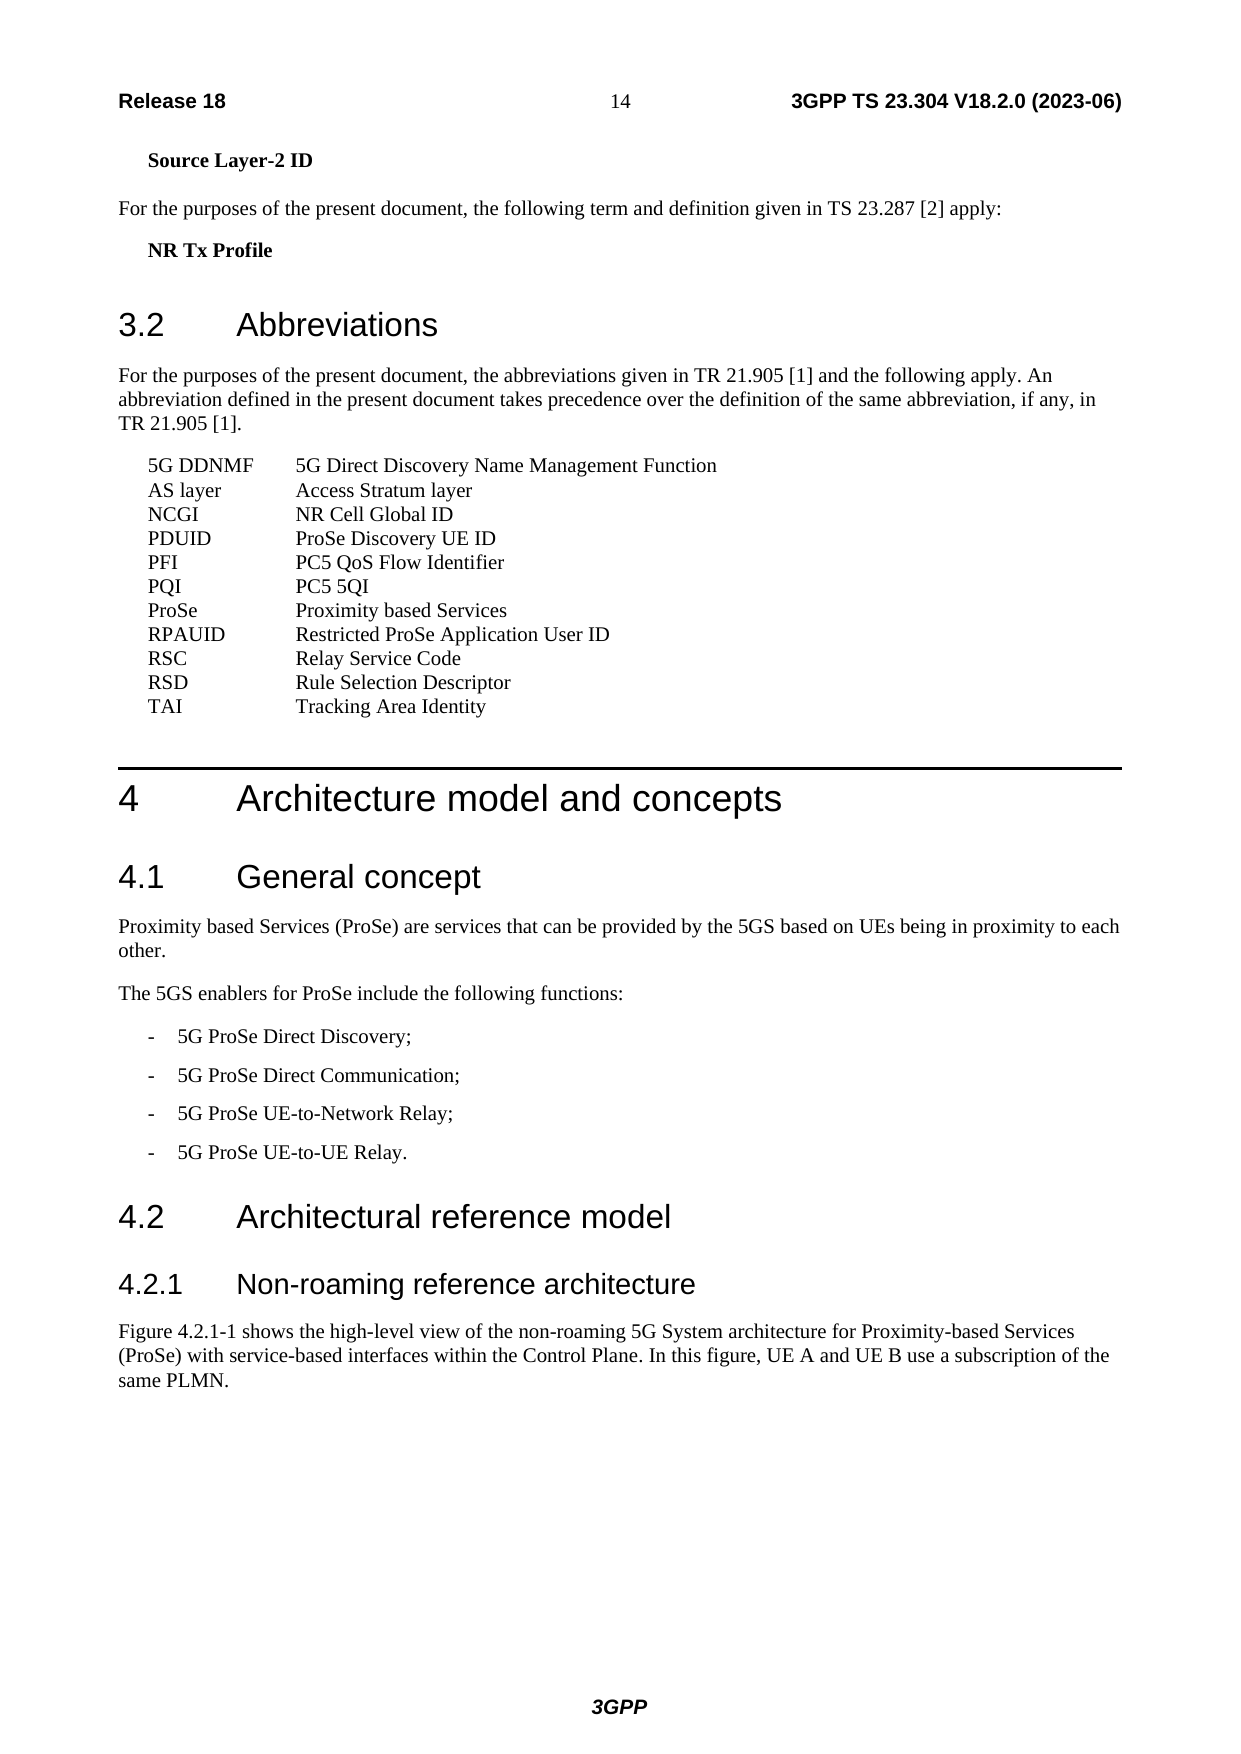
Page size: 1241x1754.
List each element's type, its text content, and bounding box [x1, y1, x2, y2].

text RSD Rule Selection Descriptor [148, 670, 1122, 694]
text - 5G ProSe Direct Communication; [148, 1063, 1122, 1087]
text - 5G ProSe Direct Discovery; [148, 1024, 1122, 1048]
text RSC Relay Service Code [148, 646, 1122, 670]
text For the purposes of the present document, the abbreviations given in TR 21.905 [1] and the following apply. An abbreviation defined in the present document takes precedence over the definition of the same abbreviation, if any, in TR 21.905 [1]. [118, 362, 1122, 435]
text PDUID ProSe Discovery UE ID [148, 526, 1122, 550]
text TAI Tracking Area Identity [148, 694, 1122, 718]
subtitle 4.2 Architectural reference model [118, 1197, 1122, 1236]
text PQI PC5 5QI [148, 574, 1122, 598]
text PFI PC5 QoS Flow Identifier [148, 550, 1122, 574]
text Figure 4.2.1-1 shows the high-level view of the non-roaming 5G System architecture for Proximity-based Services (ProSe) with service-based interfaces within the Control Plane. In this figure, UE A and UE B use a subscription of the same PLMN. [118, 1319, 1122, 1392]
text RPAUID Restricted ProSe Application User ID [148, 622, 1122, 646]
text Proximity based Services (ProSe) are services that can be provided by the 5GS based on UEs being in proximity to each other. [118, 914, 1122, 962]
text - 5G ProSe UE-to-Network Relay; [148, 1101, 1122, 1125]
text The 5GS enablers for ProSe include the following functions: [118, 981, 1122, 1005]
subtitle 4.2.1 Non-roaming reference architecture [118, 1267, 1122, 1301]
subtitle 4.1 General concept [118, 857, 1122, 896]
text Source Layer-2 ID [148, 147, 1122, 172]
text ProSe Proximity based Services [148, 598, 1122, 622]
text For the purposes of the present document, the following term and definition given in TS 23.287 [2] apply: [118, 196, 1122, 220]
text NR Tx Profile [148, 238, 1122, 262]
text 5G DDNMF 5G Direct Discovery Name Management Function [148, 453, 1122, 477]
text - 5G ProSe UE-to-UE Relay. [148, 1140, 1122, 1164]
text AS layer Access Stratum layer [148, 477, 1122, 502]
subtitle 3.2 Abbreviations [118, 305, 1122, 344]
subtitle 4 Architecture model and concepts [118, 770, 1122, 820]
text NCGI NR Cell Global ID [148, 502, 1122, 526]
